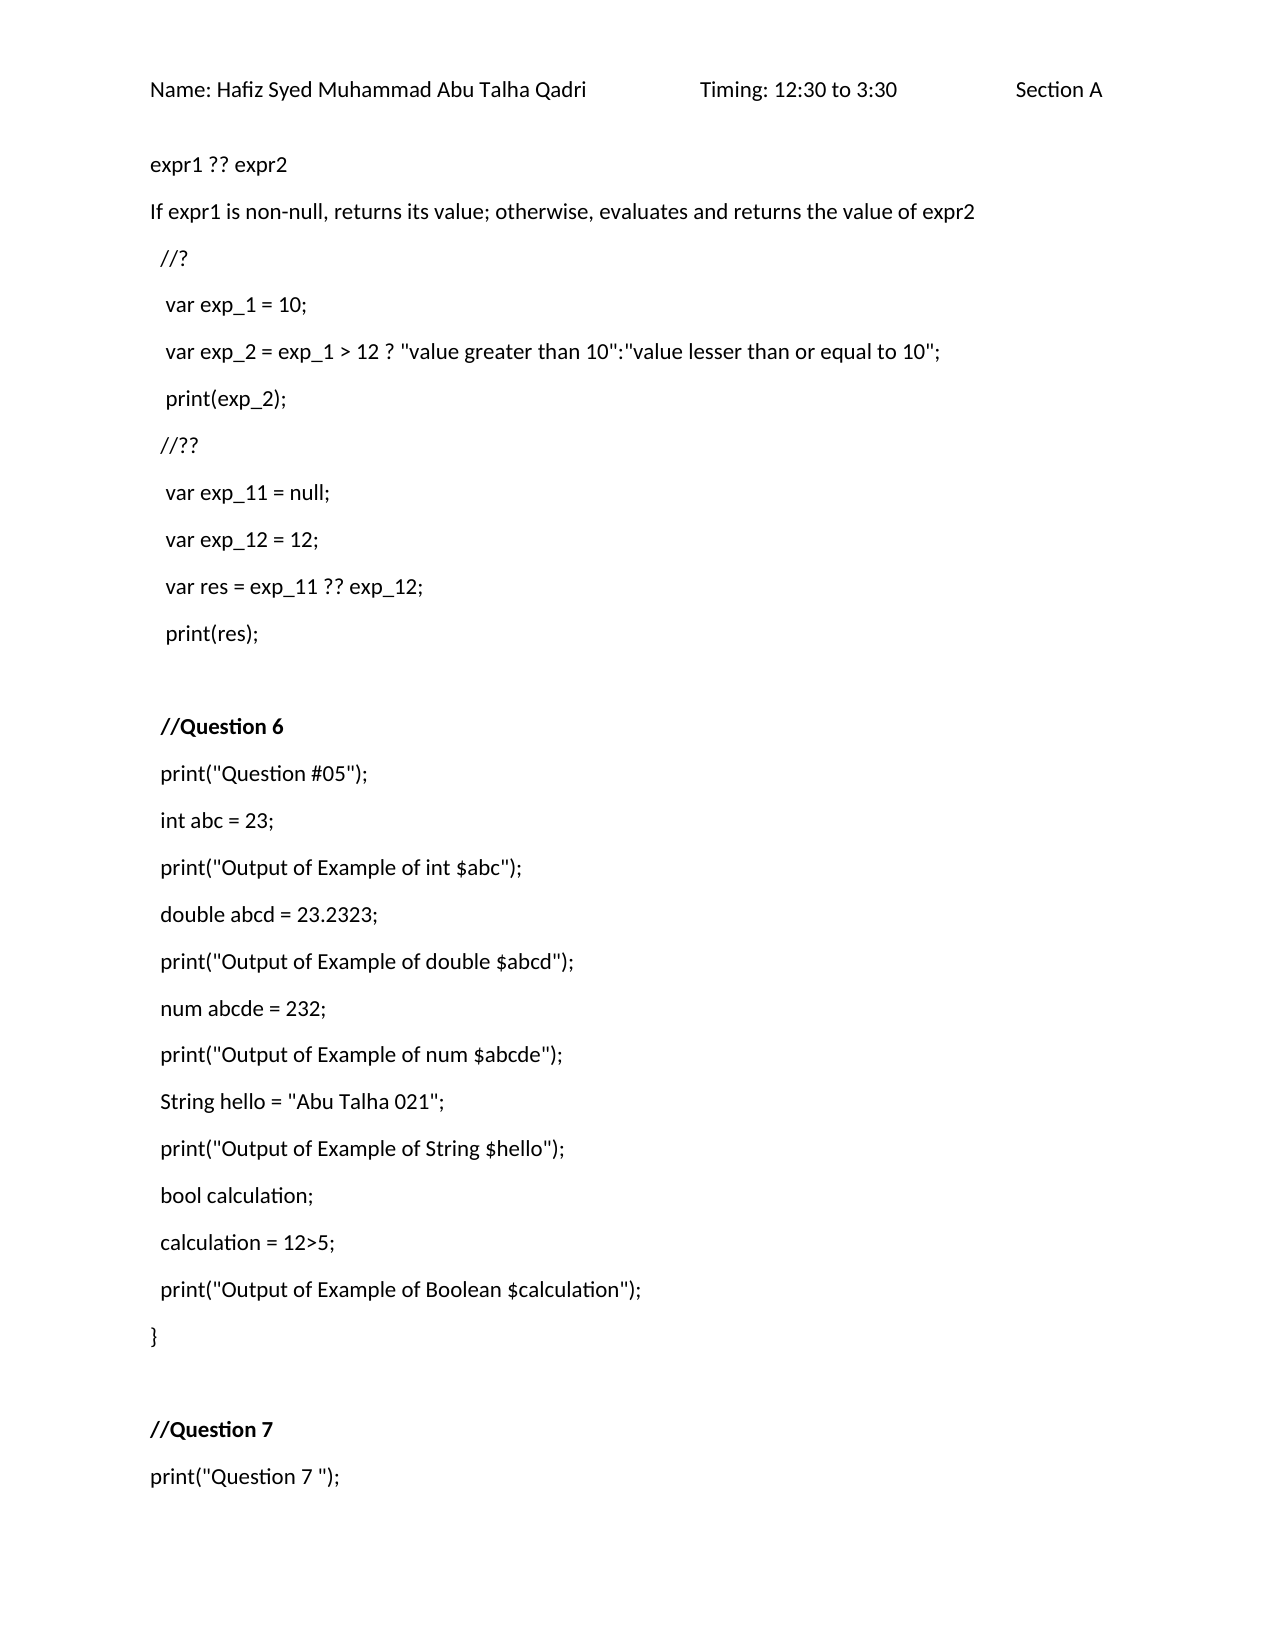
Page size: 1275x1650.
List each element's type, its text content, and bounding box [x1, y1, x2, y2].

text var exp_12 = 12; [150, 525, 1125, 553]
text print(res); [150, 619, 1125, 647]
text If expr1 is non-null, returns its value; otherwise, evaluates and returns the value of expr2 [150, 197, 1125, 225]
text } [150, 1322, 1125, 1350]
text print("Output of Example of int $abc"); [150, 853, 1125, 881]
text String hello = "Abu Talha 021"; [150, 1087, 1125, 1116]
text print("Question #05"); [150, 759, 1125, 787]
text expr1 ?? expr2 [150, 150, 1125, 178]
text print("Question 7 "); [150, 1462, 1125, 1491]
text print(exp_2); [150, 384, 1125, 412]
text //?? [150, 431, 1125, 459]
text print("Output of Example of num $abcde"); [150, 1041, 1125, 1069]
text var res = exp_11 ?? exp_12; [150, 572, 1125, 600]
text calculation = 12>5; [150, 1228, 1125, 1256]
text double abcd = 23.2323; [150, 900, 1125, 928]
text print("Output of Example of double $abcd"); [150, 947, 1125, 975]
text var exp_11 = null; [150, 478, 1125, 506]
text //Question 7 [150, 1416, 1125, 1444]
text print("Output of Example of Boolean $calculation"); [150, 1275, 1125, 1303]
text print("Output of Example of String $hello"); [150, 1134, 1125, 1162]
text bool calculation; [150, 1181, 1125, 1209]
text //? [150, 244, 1125, 272]
text var exp_2 = exp_1 > 12 ? "value greater than 10":"value lesser than or equal to 10"; [150, 337, 1125, 366]
text var exp_1 = 10; [150, 291, 1125, 319]
text num abcde = 232; [150, 994, 1125, 1022]
text int abc = 23; [150, 806, 1125, 834]
text //Question 6 [150, 712, 1125, 741]
